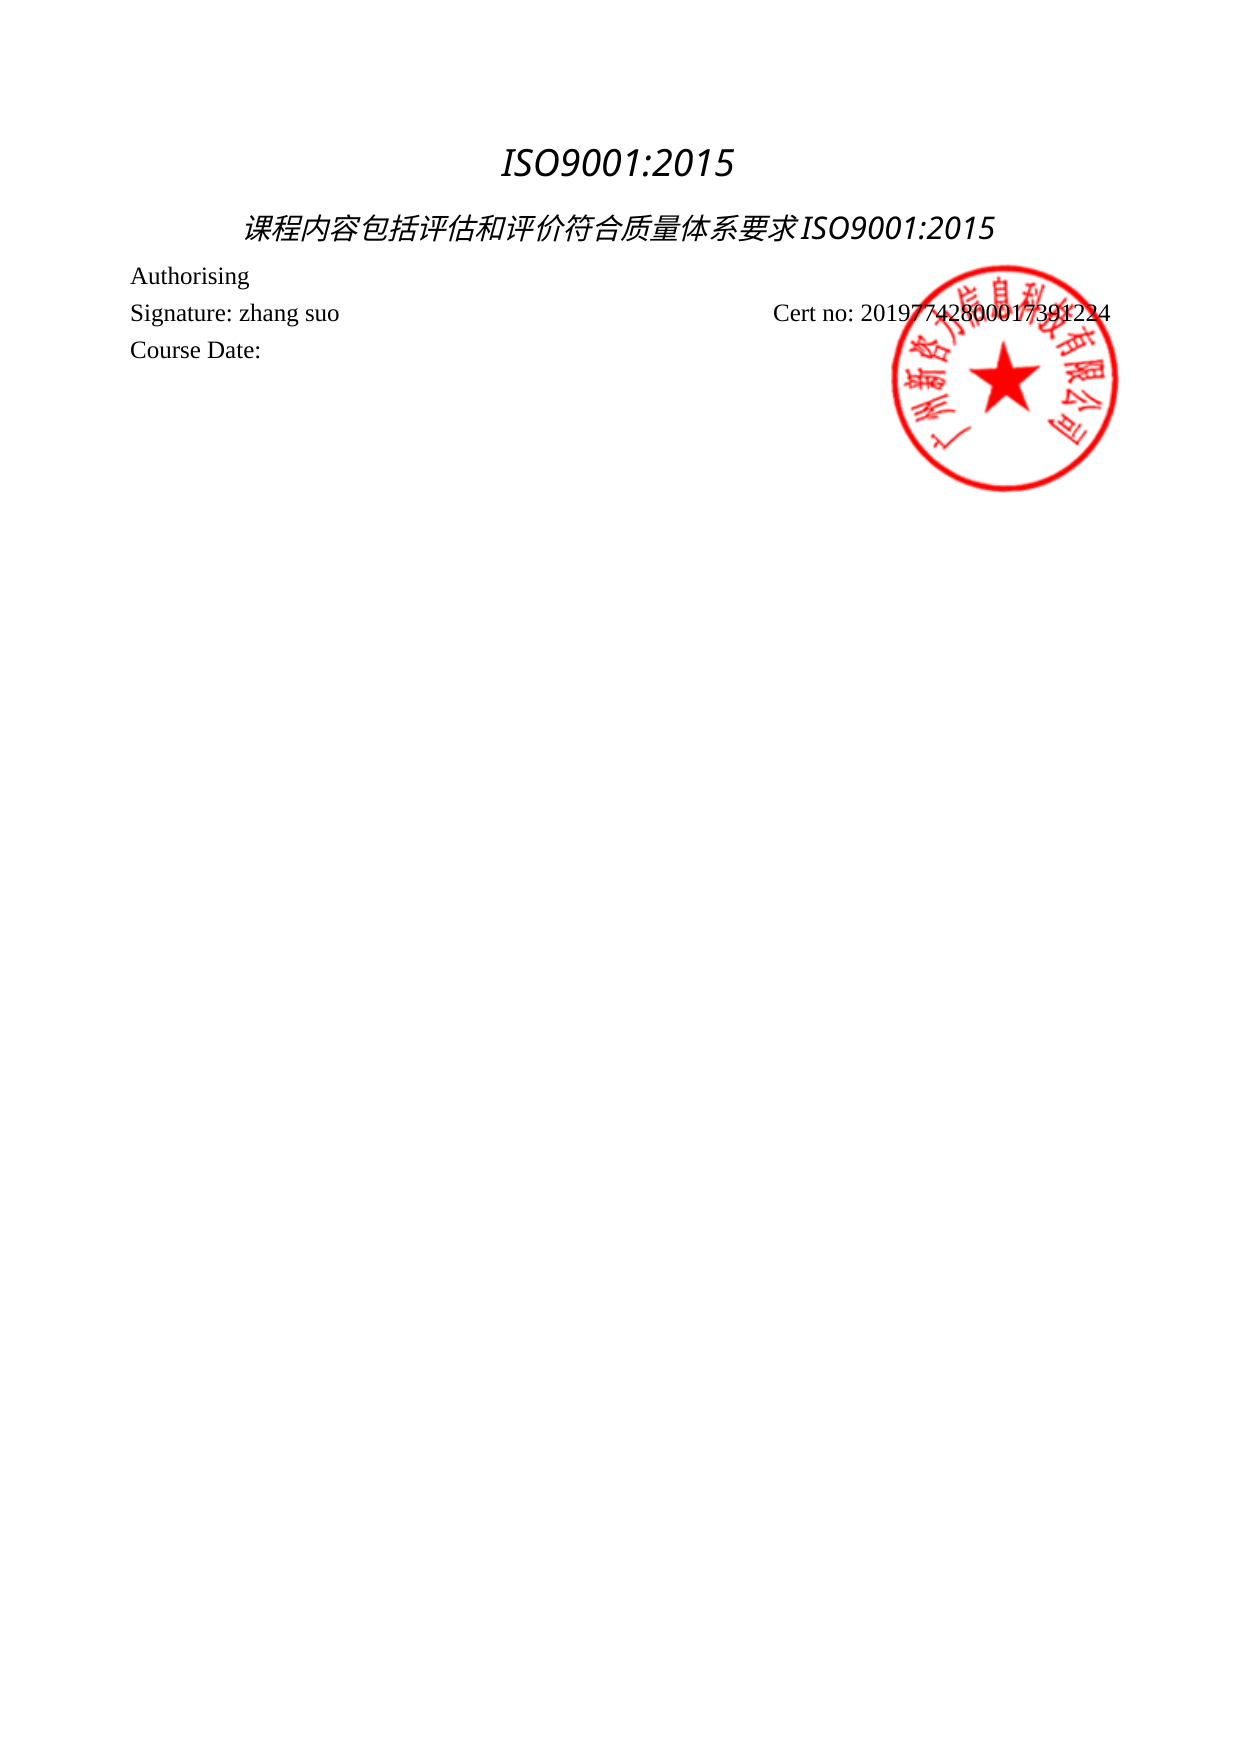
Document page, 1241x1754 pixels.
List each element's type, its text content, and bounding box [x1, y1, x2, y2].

text 课程内容包括评估和评价符合质量体系要求ISO9001:2015 [118, 194, 1122, 259]
picture [887, 259, 1123, 495]
table_header Cert no: 20197742800017391224 [620, 260, 1122, 369]
table_header Authorising Signature: zhang suo Course Date: [119, 260, 620, 369]
text The course includes the assessment and evaluation of Quality System to conform to the requirements of ISO9001:2015 [118, 129, 1122, 194]
